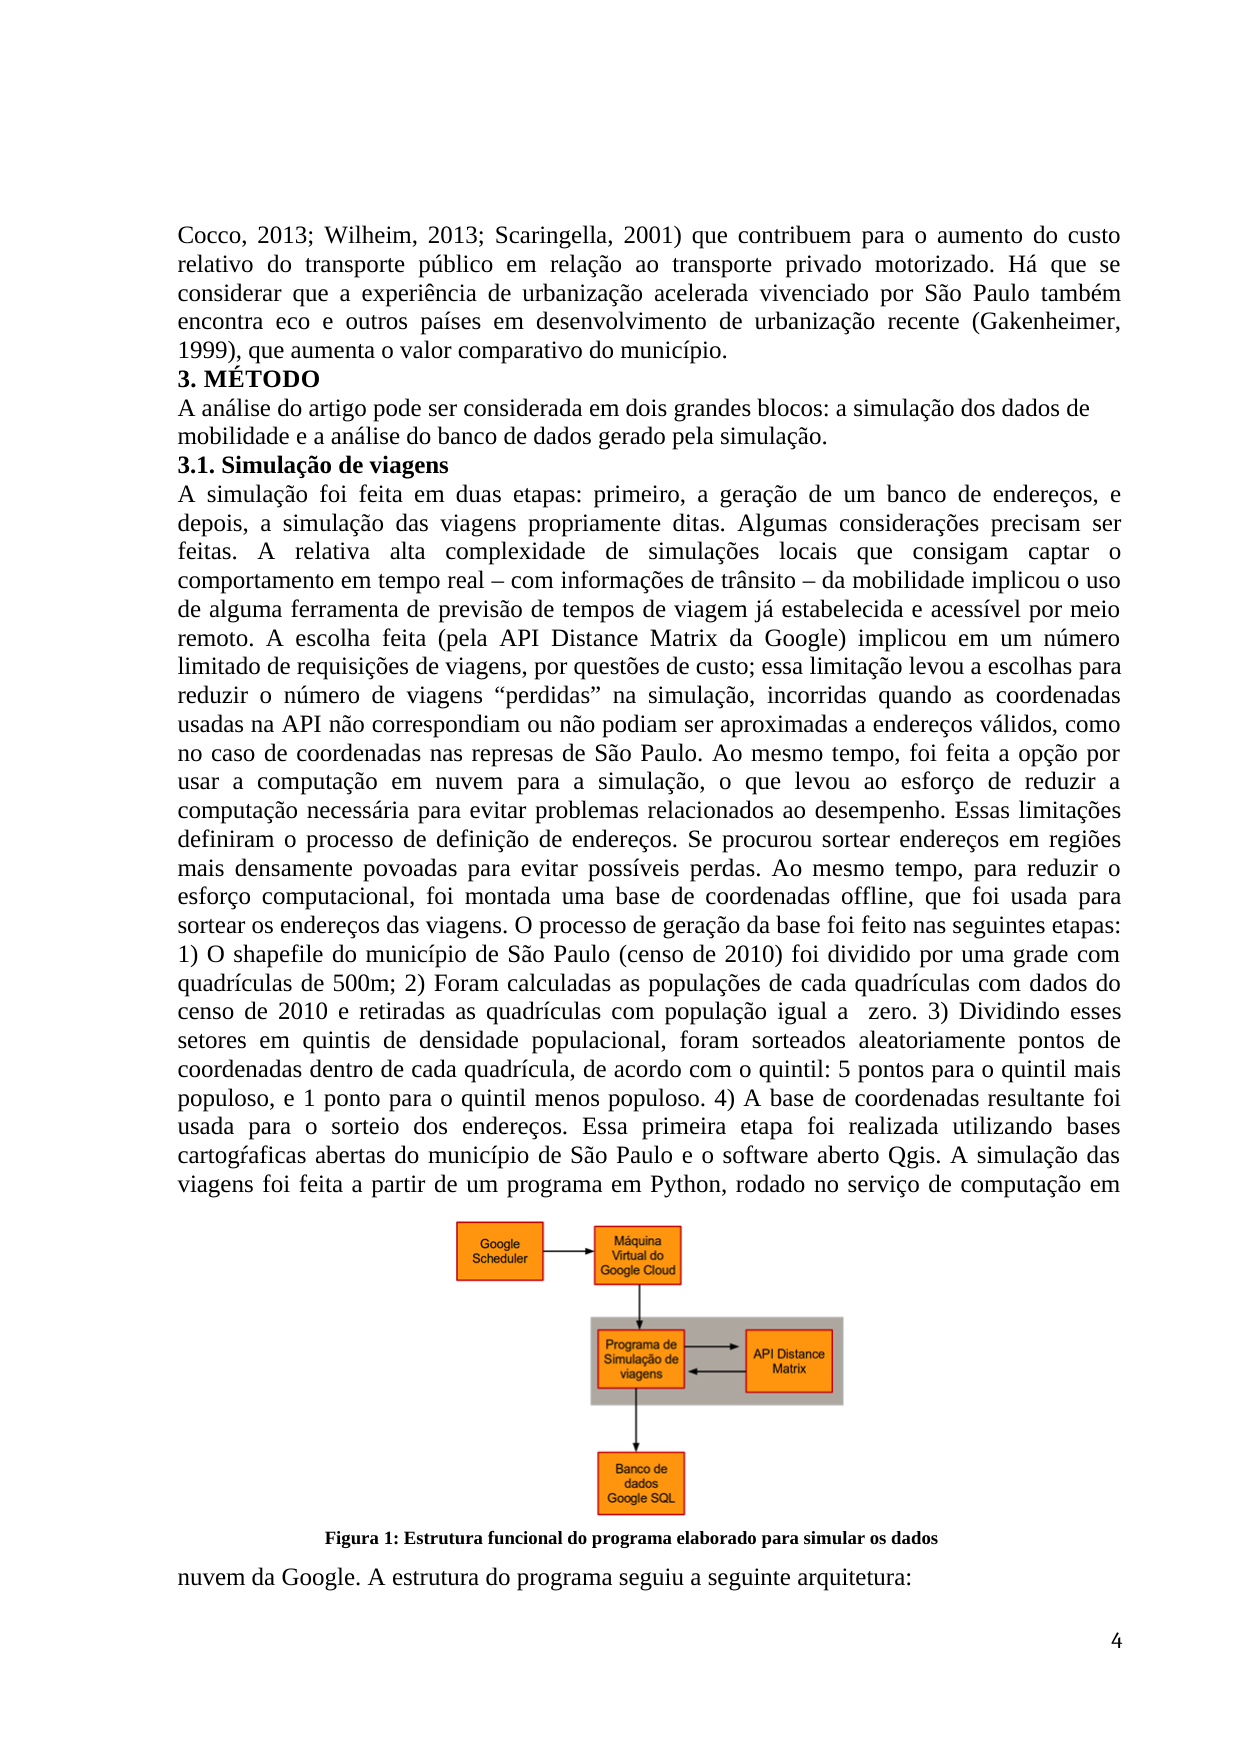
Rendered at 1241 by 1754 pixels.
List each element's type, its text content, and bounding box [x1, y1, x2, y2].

text 3.1. Simulação de viagens [177, 450, 1122, 479]
text A análise do artigo pode ser considerada em dois grandes blocos: a simulação dos dados de mobilidade e a análise do banco de dados gerado pela simulação. [177, 393, 1122, 450]
text A simulação foi feita em duas etapas: primeiro, a geração de um banco de endereços, e depois, a simulação das viagens propriamente ditas. Algumas considerações precisam ser feitas. A relativa alta complexidade de simulações locais que consigam captar o comportamento em tempo real – com informações de trânsito – da mobilidade implicou o uso de alguma ferramenta de previsão de tempos de viagem já estabelecida e acessível por meio remoto. A escolha feita (pela API Distance Matrix da Google) implicou em um número limitado de requisições de viagens, por questões de custo; essa limitação levou a escolhas para reduzir o número de viagens “perdidas” na simulação, incorridas quando as coordenadas usadas na API não correspondiam ou não podiam ser aproximadas a endereços válidos, como no caso de coordenadas nas represas de São Paulo. Ao mesmo tempo, foi feita a opção por usar a computação em nuvem para a simulação, o que levou ao esforço de reduzir a computação necessária para evitar problemas relacionados ao desempenho. Essas limitações definiram o processo de definição de endereços. Se procurou sortear endereços em regiões mais densamente povoadas para evitar possíveis perdas. Ao mesmo tempo, para reduzir o esforço computacional, foi montada uma base de coordenadas offline, que foi usada para sortear os endereços das viagens. O processo de geração da base foi feito nas seguintes etapas: 1) O shapefile do município de São Paulo (censo de 2010) foi dividido por uma grade com quadrículas de 500m; 2) Foram calculadas as populações de cada quadrículas com dados do censo de 2010 e retiradas as quadrículas com população igual a zero. 3) Dividindo esses setores em quintis de densidade populacional, foram sorteados aleatoriamente pontos de coordenadas dentro de cada quadrícula, de acordo com o quintil: 5 pontos para o quintil mais populoso, e 1 ponto para o quintil menos populoso. 4) A base de coordenadas resultante foi usada para o sorteio dos endereços. Essa primeira etapa foi realizada utilizando bases cartogŕaficas abertas do município de São Paulo e o software aberto Qgis. A simulação das viagens foi feita a partir de um programa em Python, rodado no serviço de computação em nuvem da Google. A estrutura do programa seguiu a seguinte arquitetura: [177, 479, 1122, 1590]
picture [451, 1217, 849, 1518]
subtitle 3. MÉTODO [177, 364, 1122, 393]
